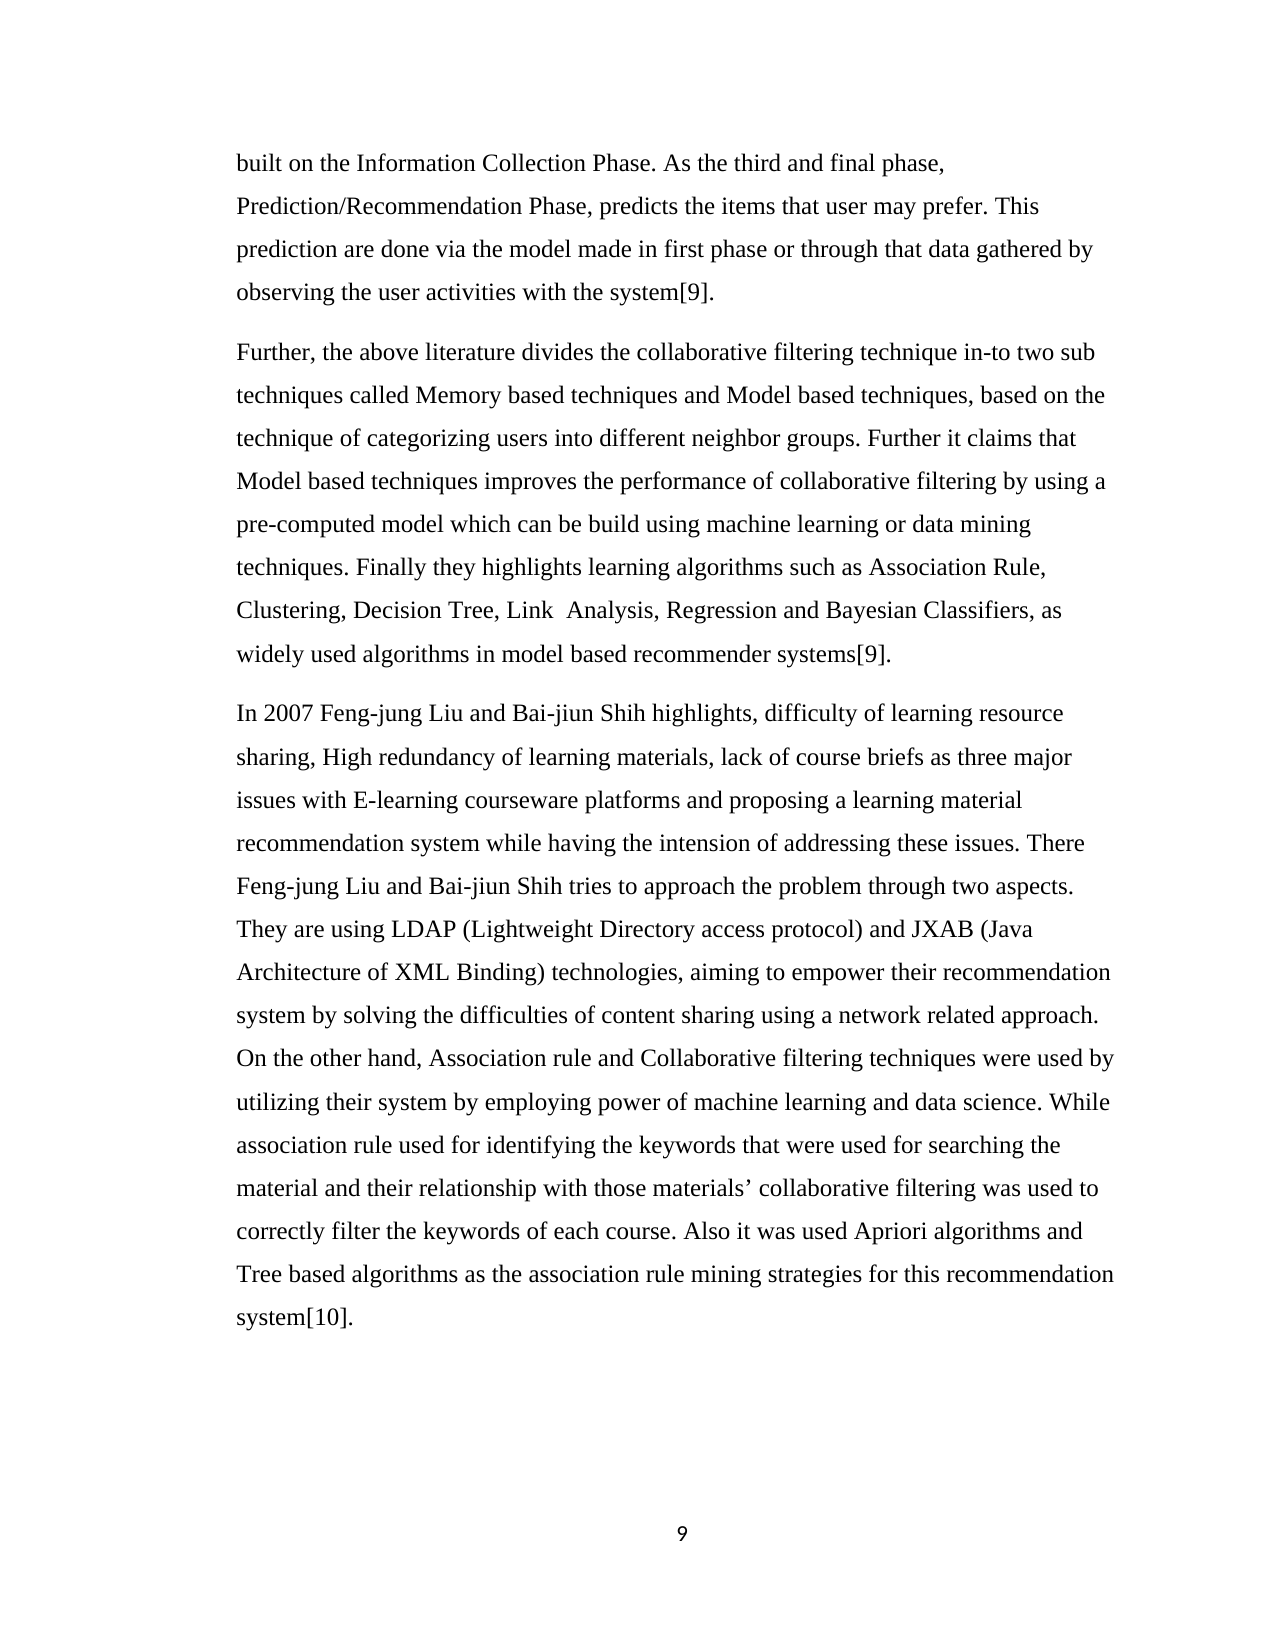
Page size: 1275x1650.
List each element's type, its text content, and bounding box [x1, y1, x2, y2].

text Further, the above literature divides the collaborative filtering technique in-to two sub techniques called Memory based techniques and Model based techniques, based on the technique of categorizing users into different neighbor groups. Further it claims that Model based techniques improves the performance of collaborative filtering by using a pre-computed model which can be build using machine learning or data mining techniques. Finally they highlights learning algorithms such as Association Rule, Clustering, Decision Tree, Link Analysis, Regression and Bayesian Classifiers, as widely used algorithms in model based recommender systems[9]. [236, 337, 1127, 667]
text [236, 148, 1127, 306]
text In 2007 Feng-jung Liu and Bai-jiun Shih highlights, difficulty of learning resource sharing, High redundancy of learning materials, lack of course briefs as three major issues with E-learning courseware platforms and proposing a learning material recommendation system while having the intension of addressing these issues. There Feng-jung Liu and Bai-jiun Shih tries to approach the problem through two aspects. They are using LDAP (Lightweight Directory access protocol) and JXAB (Java Architecture of XML Binding) technologies, aiming to empower their recommendation system by solving the difficulties of content sharing using a network related approach. On the other hand, Association rule and Collaborative filtering techniques were used by utilizing their system by employing power of machine learning and data science. While association rule used for identifying the keywords that were used for searching the material and their relationship with those materials’ collaborative filtering was used to correctly filter the keywords of each course. Also it was used Apriori algorithms and Tree based algorithms as the association rule mining strategies for this recommendation system[10]. [236, 698, 1127, 1331]
